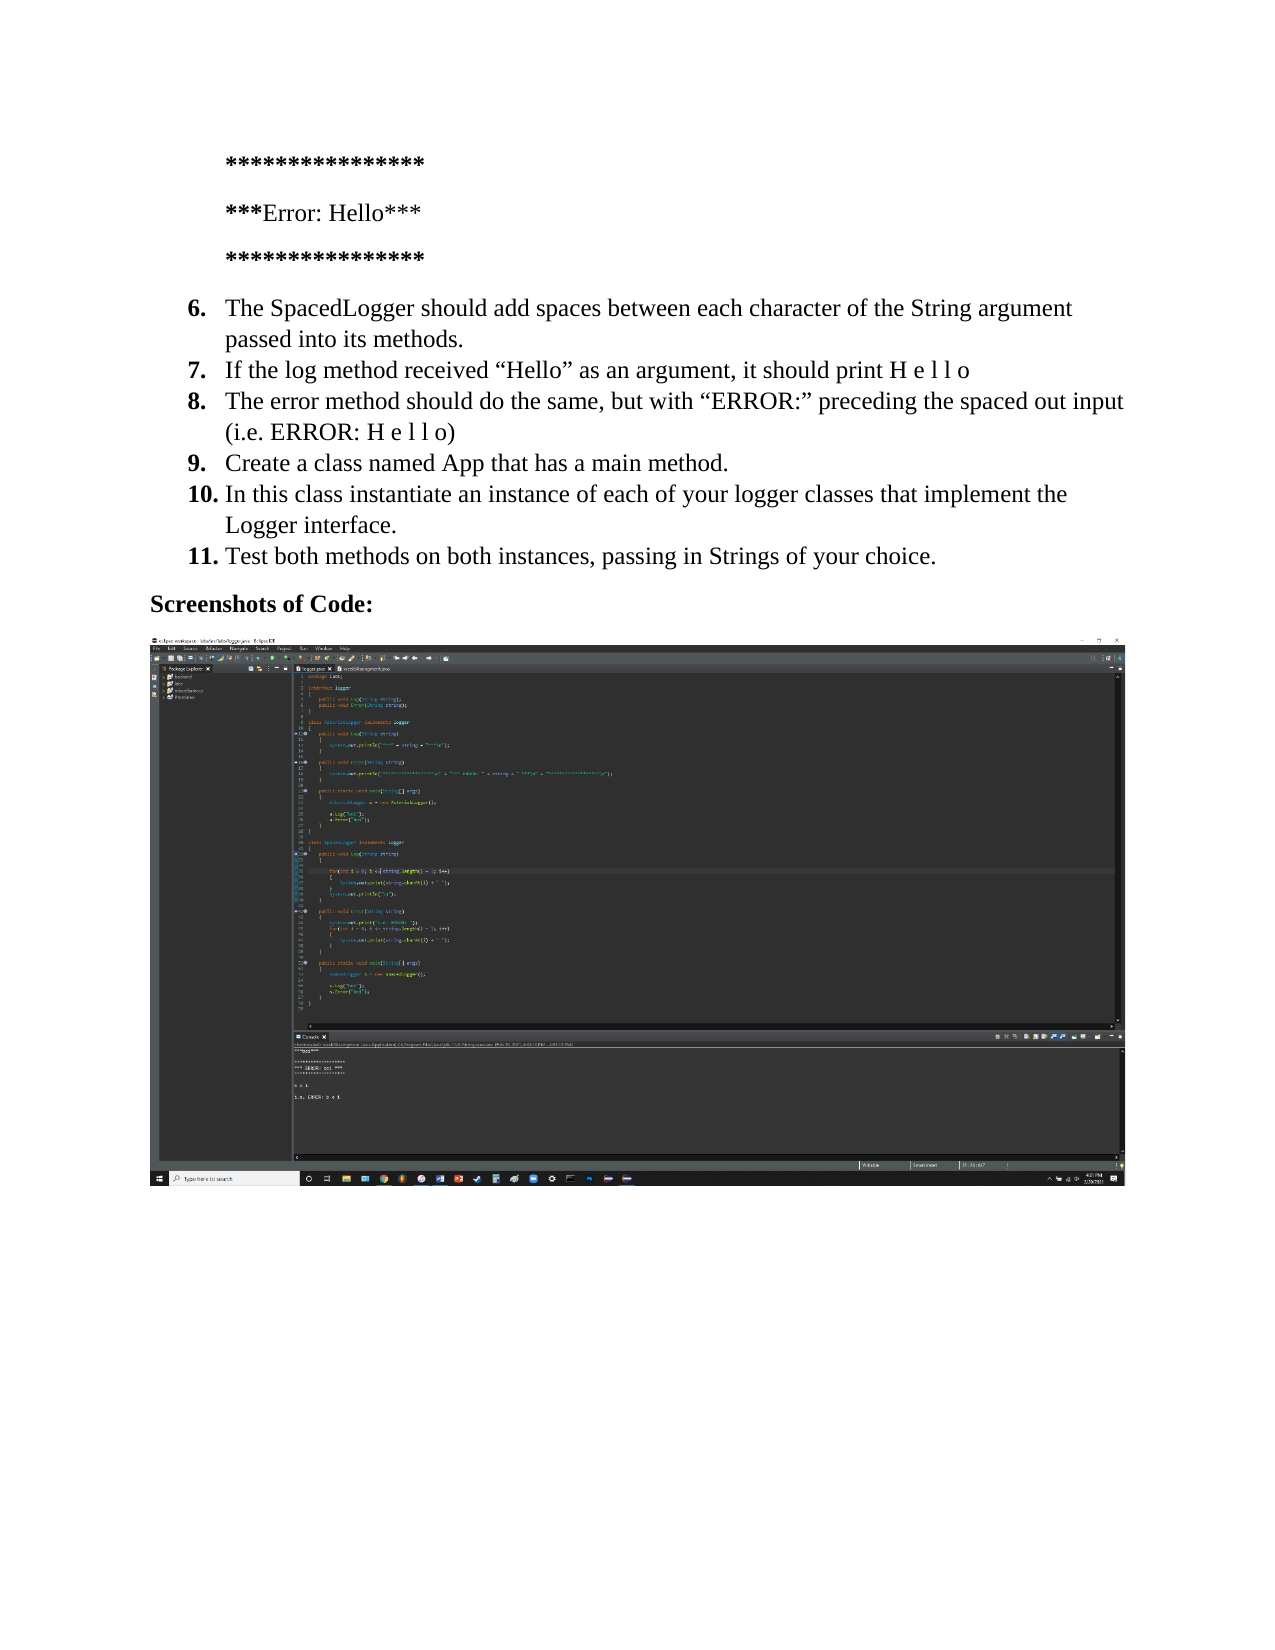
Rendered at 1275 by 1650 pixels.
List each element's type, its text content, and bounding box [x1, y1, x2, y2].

text **************** [225, 150, 1125, 179]
list Test both methods on both instances, passing in Strings of your choice. [187, 541, 1125, 570]
list The SpacedLogger should add spaces between each character of the String argument passed into its methods. [187, 293, 1125, 353]
list If the log method received “Hello” as an argument, it should print H e l l o [187, 355, 1125, 384]
list In this class instantiate an instance of each of your logger classes that implement the Logger interface. [187, 479, 1125, 539]
list Create a class named App that has a main method. [187, 448, 1125, 477]
text Screenshots of Code: [150, 589, 1125, 618]
text ***Error: Hello*** [225, 198, 1125, 226]
list The error method should do the same, but with “ERROR:” preceding the spaced out input (i.e. ERROR: H e l l o) [187, 386, 1125, 446]
text **************** [225, 245, 1125, 274]
picture [150, 636, 1125, 1186]
